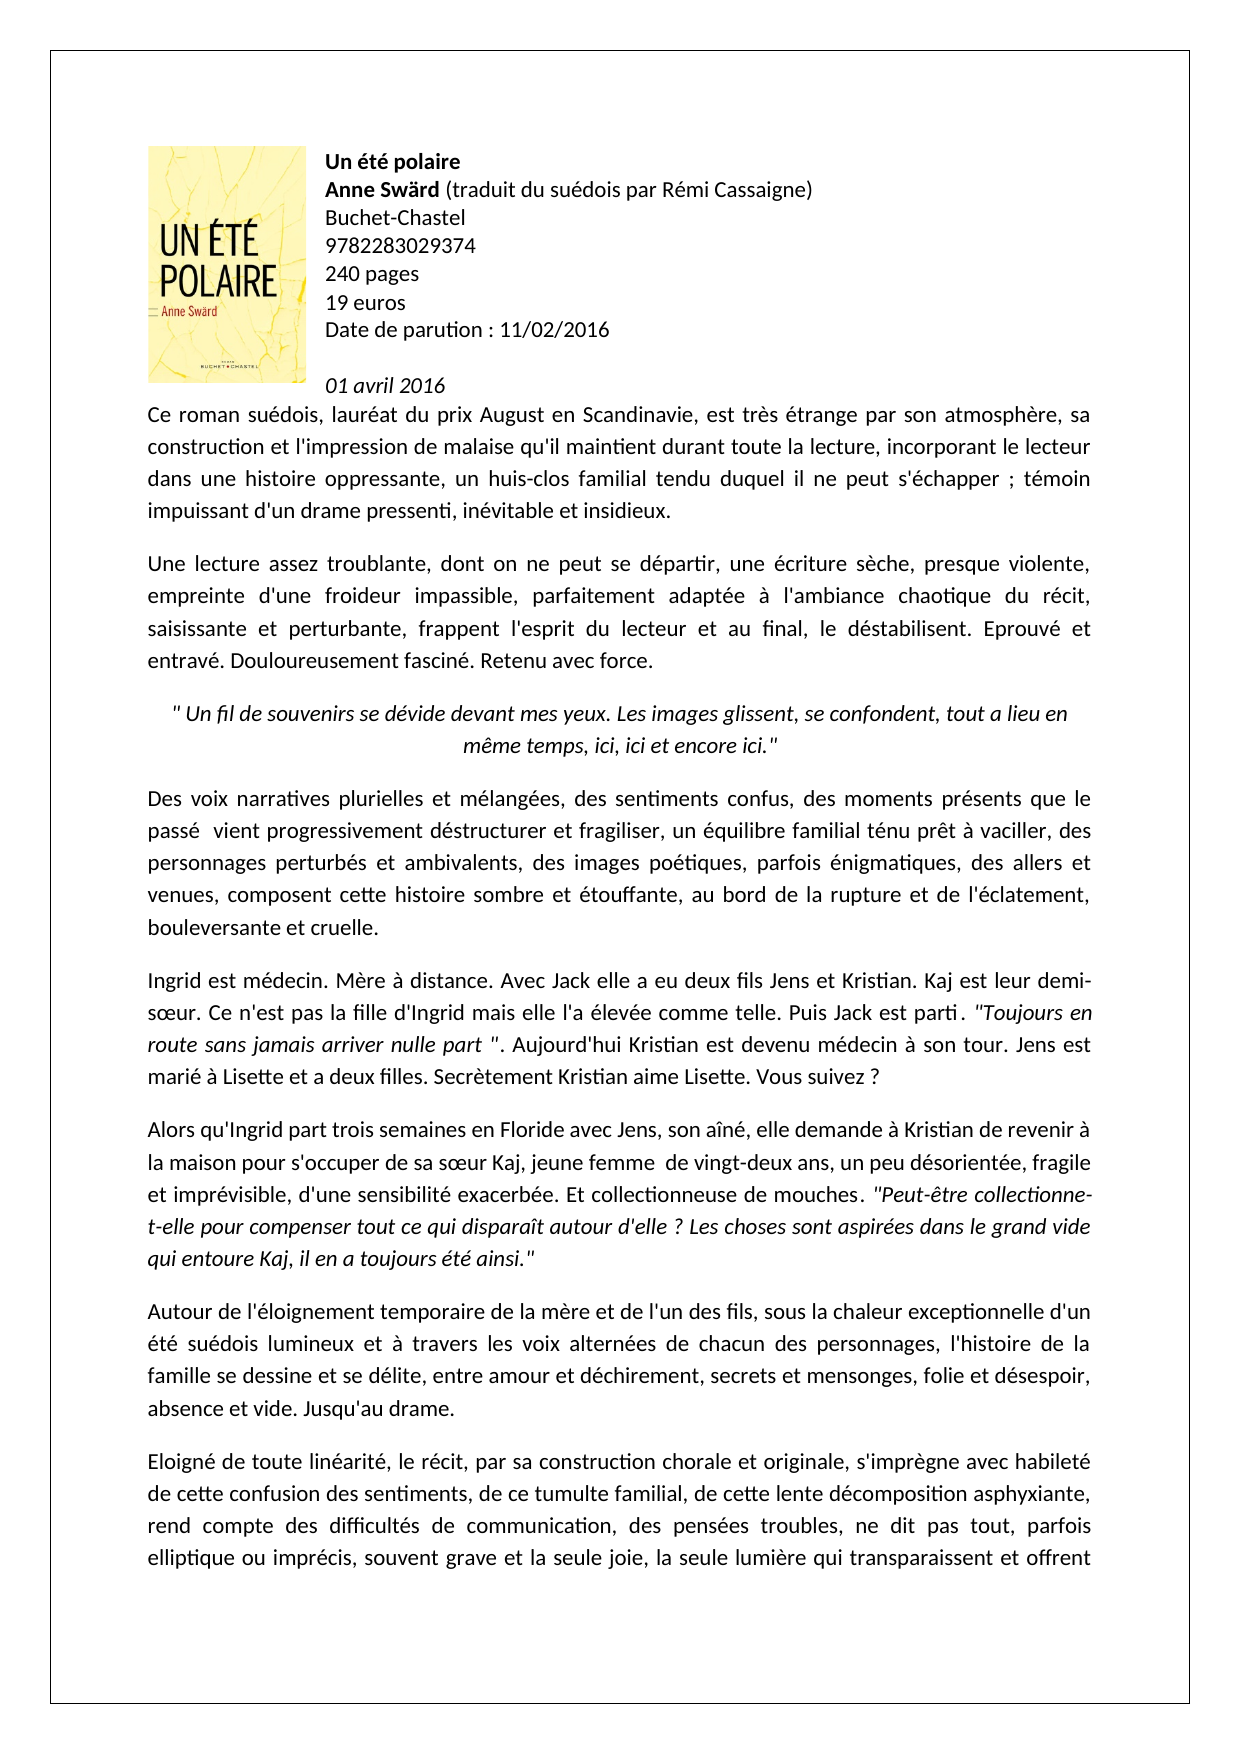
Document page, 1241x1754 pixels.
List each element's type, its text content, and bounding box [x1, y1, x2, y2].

text Ce roman suédois, lauréat du prix August en Scandinavie, est très étrange par son atmosphère, sa construction et l'impression de malaise qu'il maintient durant toute la lecture, incorporant le lecteur dans une histoire oppressante, un huis-clos familial tendu duquel il ne peut s'échapper ; témoin impuissant d'un drame pressenti, inévitable et insidieux. [147, 400, 1093, 524]
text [147, 1447, 1093, 1571]
text Anne Swärd (traduit du suédois par Rémi Cassaigne) [307, 176, 1093, 203]
text 240 pages [307, 259, 1093, 288]
text Alors qu'Ingrid part trois semaines en Floride avec Jens, son aîné, elle demande à Kristian de revenir à la maison pour s'occuper de sa sœur Kaj, jeune femme de vingt-deux ans, un peu désorientée, fragile et imprévisible, d'une sensibilité exacerbée. Et collectionneuse de mouches. "Peut-être collectionne-t-elle pour compenser tout ce qui disparaît autour d'elle ? Les choses sont aspirées dans le grand vide qui entoure Kaj, il en a toujours été ainsi." [147, 1115, 1093, 1272]
text Un été polaire [307, 147, 1093, 176]
text Une lecture assez troublante, dont on ne peut se départir, une écriture sèche, presque violente, empreinte d'une froideur impassible, parfaitement adaptée à l'ambiance chaotique du récit, saisissante et perturbante, frappent l'esprit du lecteur et au final, le déstabilisent. Eprouvé et entravé. Douloureusement fasciné. Retenu avec force. [147, 549, 1093, 674]
text Autour de l'éloignement temporaire de la mère et de l'un des fils, sous la chaleur exceptionnelle d'un été suédois lumineux et à travers les voix alternées de chacun des personnages, l'histoire de la famille se dessine et se délite, entre amour et déchirement, secrets et mensonges, folie et désespoir, absence et vide. Jusqu'au drame. [147, 1297, 1093, 1422]
text Ingrid est médecin. Mère à distance. Avec Jack elle a eu deux fils Jens et Kristian. Kaj est leur demi-sœur. Ce n'est pas la fille d'Ingrid mais elle l'a élevée comme telle. Puis Jack est parti. "Toujours en route sans jamais arriver nulle part ". Aujourd'hui Kristian est devenu médecin à son tour. Jens est marié à Lisette et a deux filles. Secrètement Kristian aime Lisette. Vous suivez ? [147, 966, 1093, 1090]
text 9782283029374 [307, 232, 1093, 259]
text Des voix narratives plurielles et mélangées, des sentiments confus, des moments présents que le passé vient progressivement déstructurer et fragiliser, un équilibre familial ténu prêt à vaciller, des personnages perturbés et ambivalents, des images poétiques, parfois énigmatiques, des allers et venues, composent cette histoire sombre et étouffante, au bord de la rupture et de l'éclatement, bouleversante et cruelle. [147, 784, 1093, 941]
text Date de parution : 11/02/2016 [307, 316, 1093, 344]
text 19 euros [307, 288, 1093, 316]
text 01 avril 2016 [147, 372, 1093, 400]
picture [146, 146, 307, 382]
text " Un fil de souvenirs se dévide devant mes yeux. Les images glissent, se confondent, tout a lieu en même temps, ici, ici et encore ici." [147, 699, 1093, 759]
text Buchet-Chastel [307, 203, 1093, 232]
